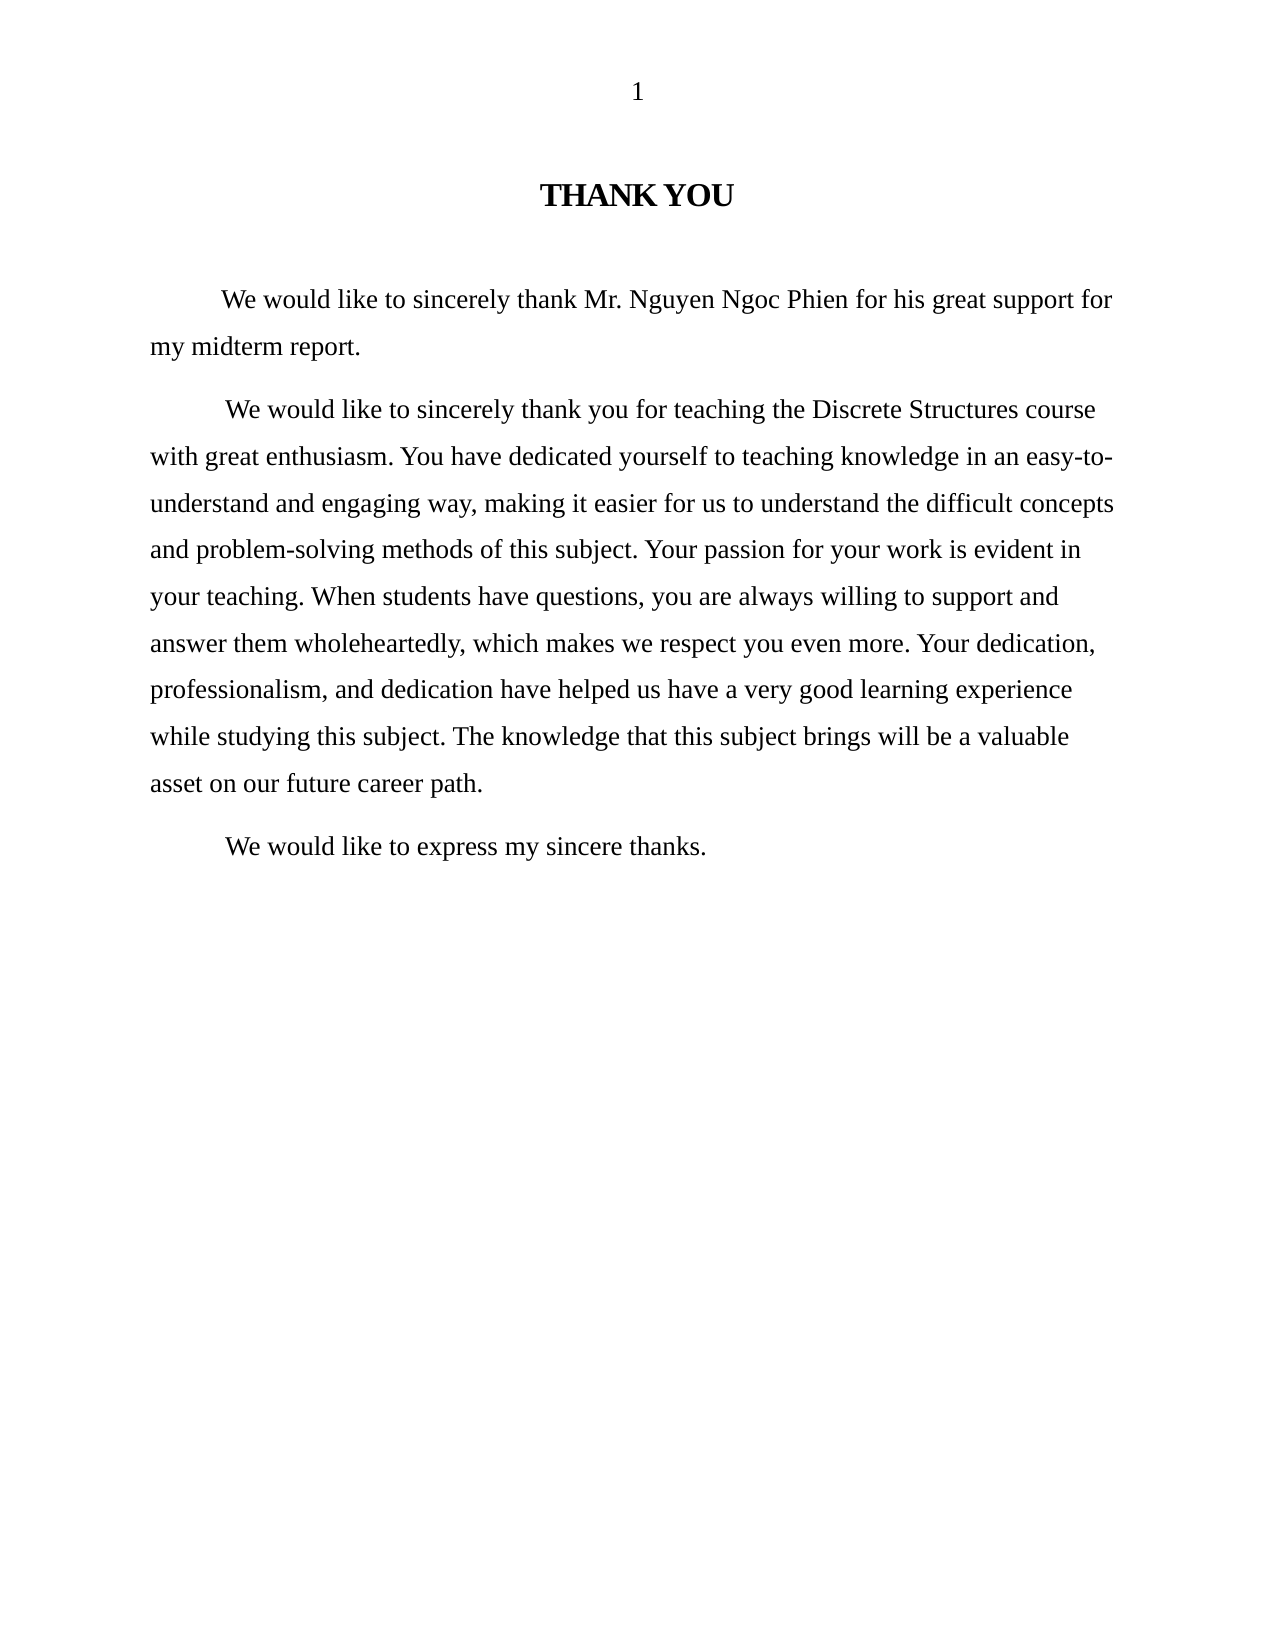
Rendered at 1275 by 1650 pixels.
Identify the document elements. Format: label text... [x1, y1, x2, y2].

text We would like to sincerely thank Mr. Nguyen Ngoc Phien for his great support for my midterm report. [150, 283, 1125, 361]
text We would like to express my sincere thanks. [150, 830, 1125, 861]
text We would like to sincerely thank you for teaching the Discrete Structures course with great enthusiasm. You have dedicated yourself to teaching knowledge in an easy-to-understand and engaging way, making it easier for us to understand the difficult concepts and problem-solving methods of this subject. Your passion for your work is evident in your teaching. When students have questions, you are always willing to support and answer them wholeheartedly, which makes we respect you even more. Your dedication, professionalism, and dedication have helped us have a very good learning experience while studying this subject. The knowledge that this subject brings will be a valuable asset on our future career path. [150, 393, 1125, 798]
title THANK YOU [150, 175, 1125, 213]
